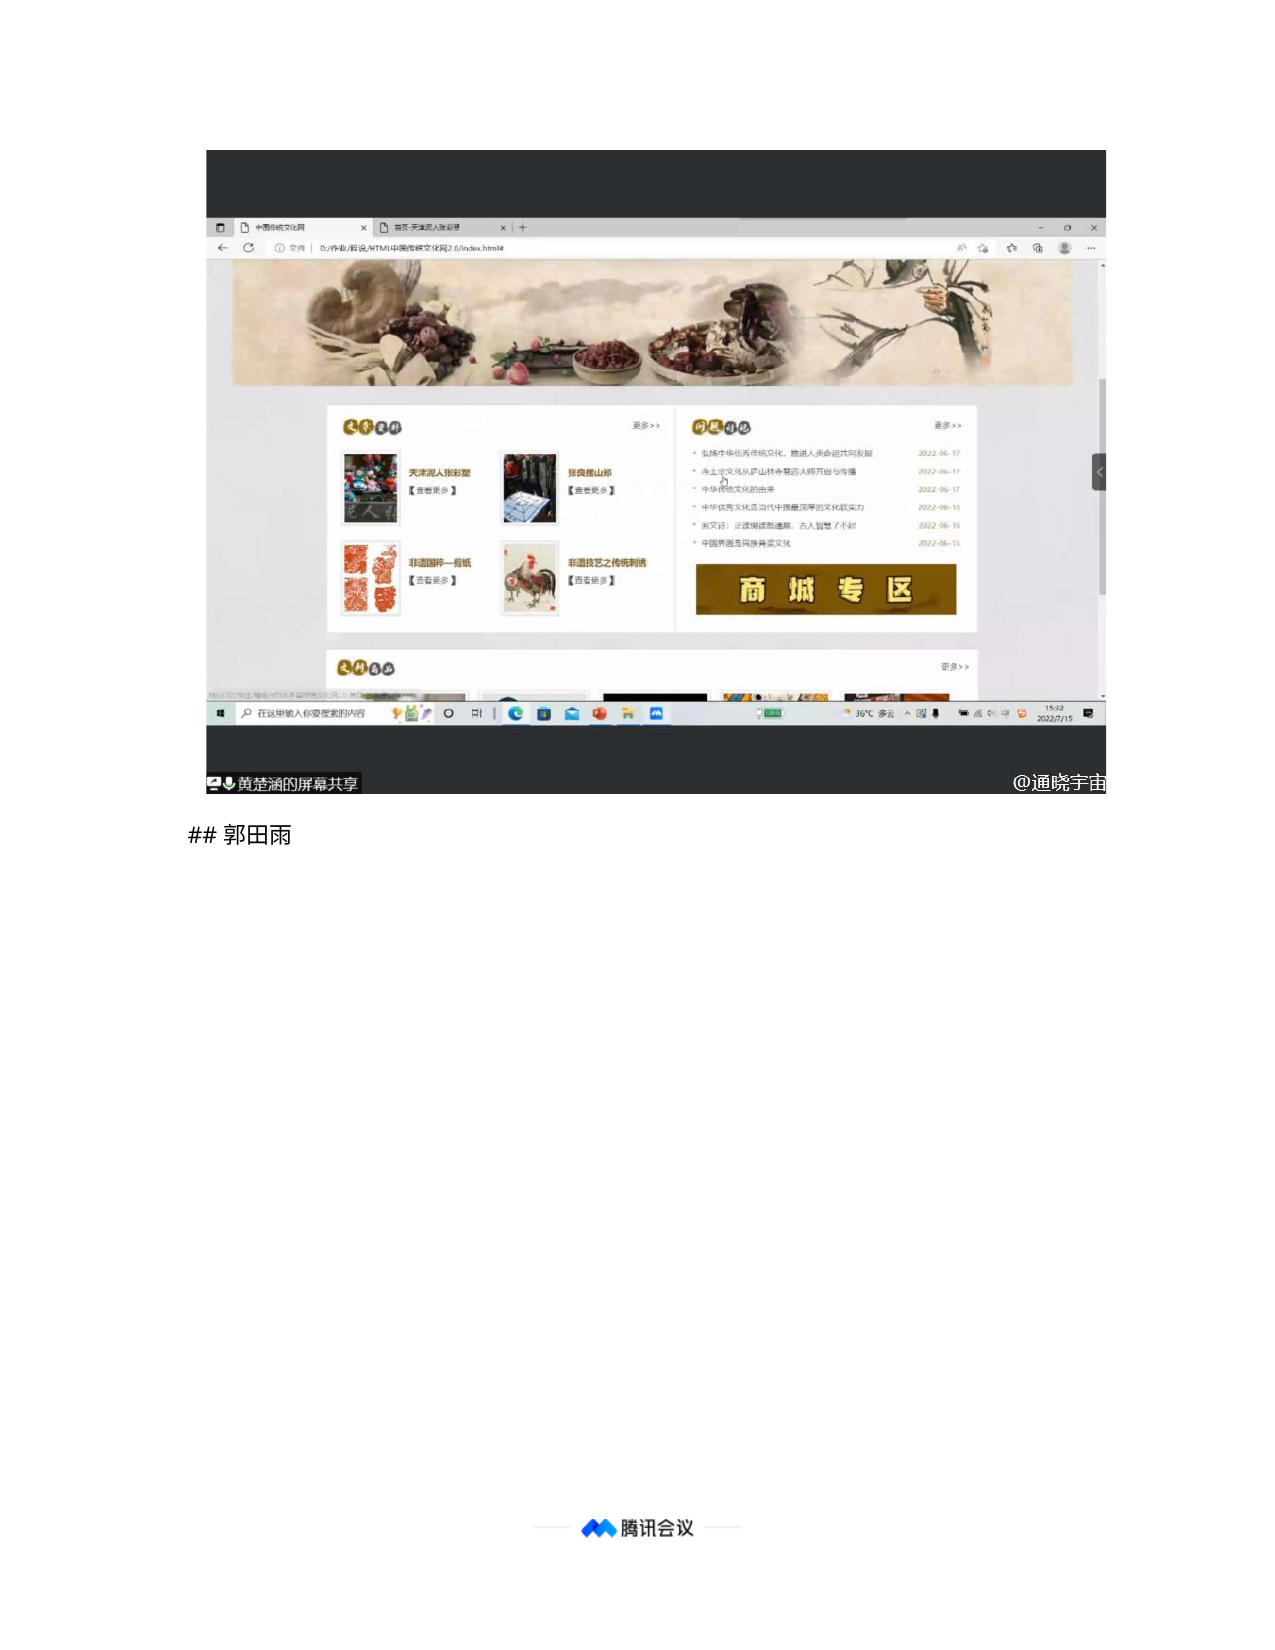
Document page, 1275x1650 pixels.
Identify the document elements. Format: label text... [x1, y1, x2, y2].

picture [206, 150, 1107, 794]
text ## 郭田雨 [187, 819, 1087, 850]
picture [533, 1519, 742, 1538]
